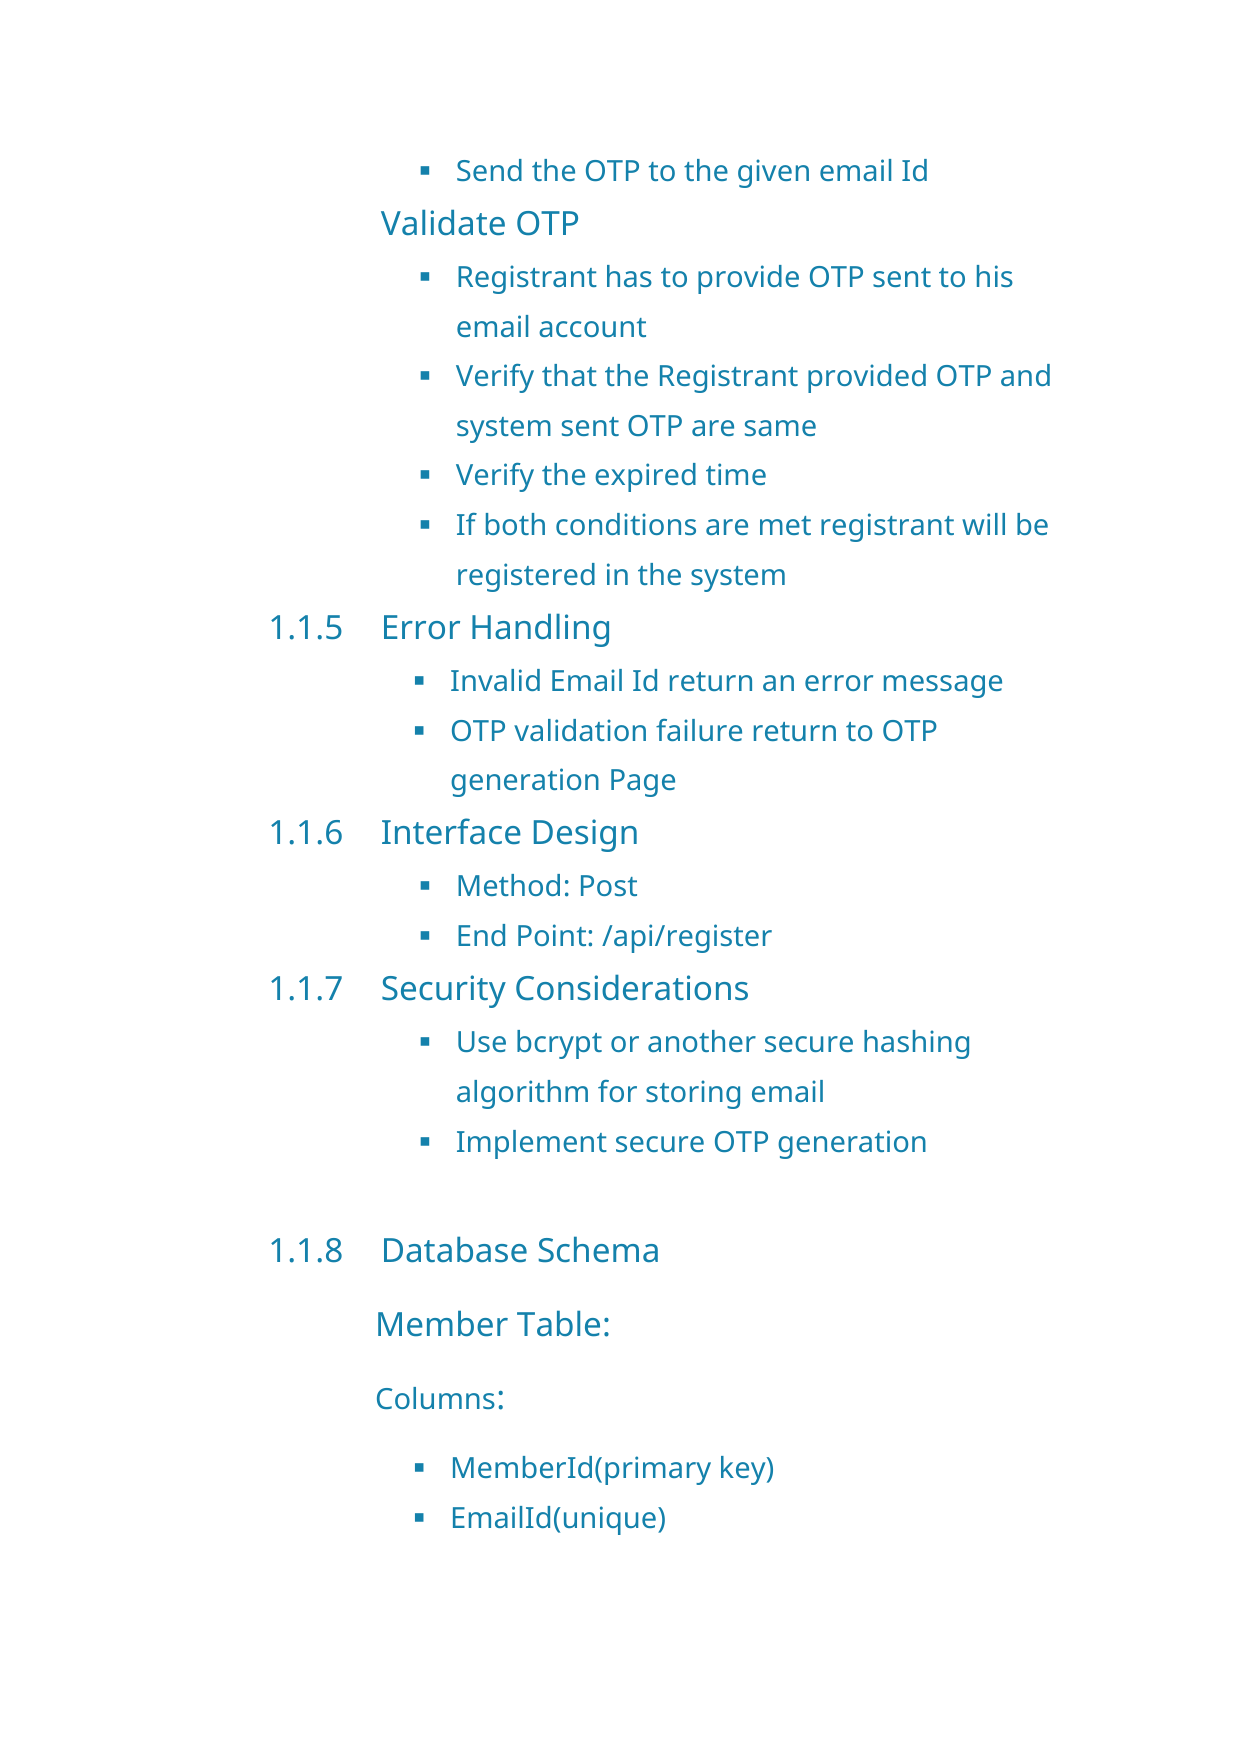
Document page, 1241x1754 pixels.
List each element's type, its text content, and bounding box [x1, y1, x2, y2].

list Verify the expired time [418, 455, 1090, 494]
list Implement secure OTP generation [418, 1121, 1090, 1161]
list Validate OTP [381, 199, 1090, 245]
list Use bcrypt or another secure hashing algorithm for storing email [418, 1022, 1090, 1111]
list Interface Design [268, 809, 1090, 854]
list Security Considerations [268, 965, 1090, 1010]
list Send the OTP to the given email Id [418, 150, 1090, 190]
list Invalid Email Id return an error message [412, 660, 1090, 700]
list Database Schema [268, 1227, 1090, 1273]
text Columns: [375, 1374, 1090, 1419]
list Error Handling [268, 603, 1090, 649]
list Registrant has to provide OTP sent to his email account [418, 256, 1090, 346]
list If both conditions are met registrant will be registered in the system [418, 504, 1090, 593]
list Method: Post [418, 866, 1090, 905]
list End Point: /api/register [418, 915, 1090, 955]
text Member Table: [375, 1301, 1090, 1346]
list Verify that the Registrant provided OTP and system sent OTP are same [418, 356, 1090, 445]
list EmailId(unique) [412, 1497, 1090, 1537]
list MemberId(primary key) [412, 1447, 1090, 1487]
list OTP validation failure return to OTP generation Page [412, 710, 1090, 799]
